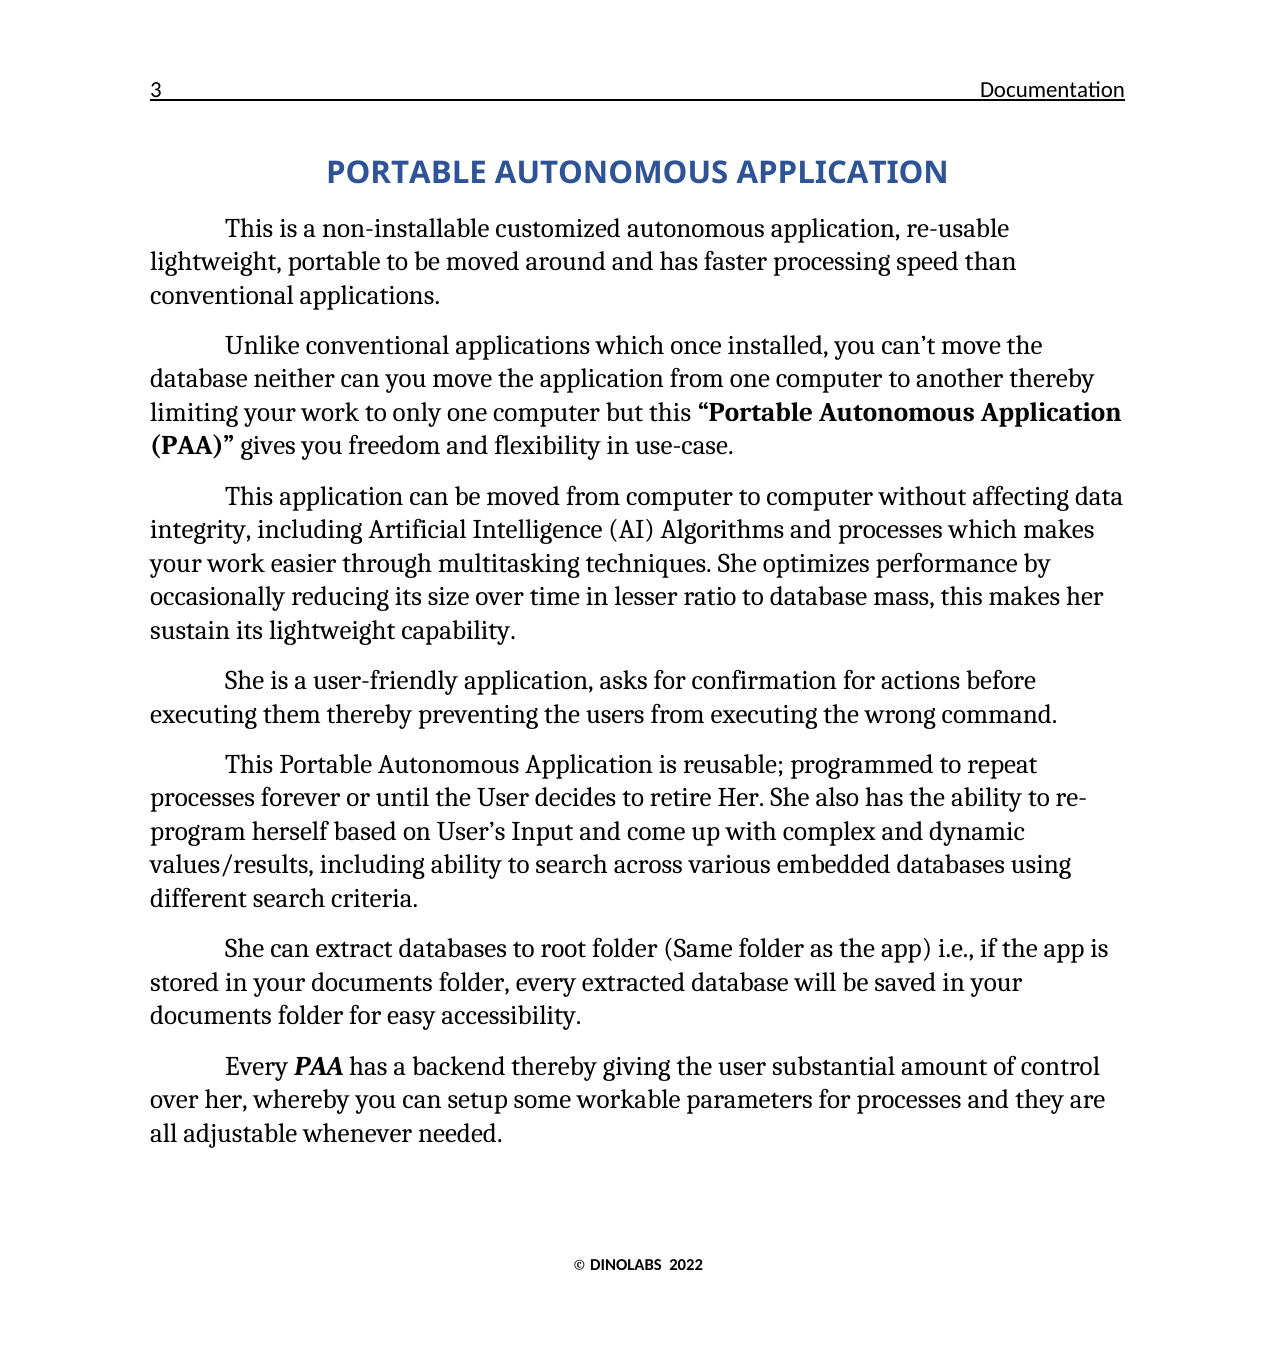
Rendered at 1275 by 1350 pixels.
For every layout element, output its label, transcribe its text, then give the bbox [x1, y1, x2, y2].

text PORTABLE AUTONOMOUS APPLICATION [150, 150, 1125, 193]
text This Portable Autonomous Application is reusable; programmed to repeat processes forever or until the User decides to retire Her. She also has the ability to re-program herself based on User’s Input and come up with complex and dynamic values/results, including ability to search across various embedded databases using different search criteria. [150, 749, 1125, 914]
text Every PAA has a backend thereby giving the user substantial amount of control over her, whereby you can setup some workable parameters for processes and they are all adjustable whenever needed. [150, 1051, 1125, 1149]
text She is a user-friendly application, asks for confirmation for actions before executing them thereby preventing the users from executing the wrong command. [150, 665, 1125, 730]
text She can extract databases to root folder (Same folder as the app) i.e., if the app is stored in your documents folder, every extracted database will be saved in your documents folder for easy accessibility. [150, 933, 1125, 1031]
text Unlike conventional applications which once installed, you can’t move the database neither can you move the application from one computer to another thereby limiting your work to only one computer but this “Portable Autonomous Application (PAA)” gives you freedom and flexibility in use-case. [150, 330, 1125, 462]
text This application can be moved from computer to computer without affecting data integrity, including Artificial Intelligence (AI) Algorithms and processes which makes your work easier through multitasking techniques. She optimizes performance by occasionally reducing its size over time in lesser ratio to database mass, this makes her sustain its lightweight capability. [150, 481, 1125, 646]
text This is a non-installable customized autonomous application, re-usable lightweight, portable to be moved around and has faster processing speed than conventional applications. [150, 213, 1125, 311]
